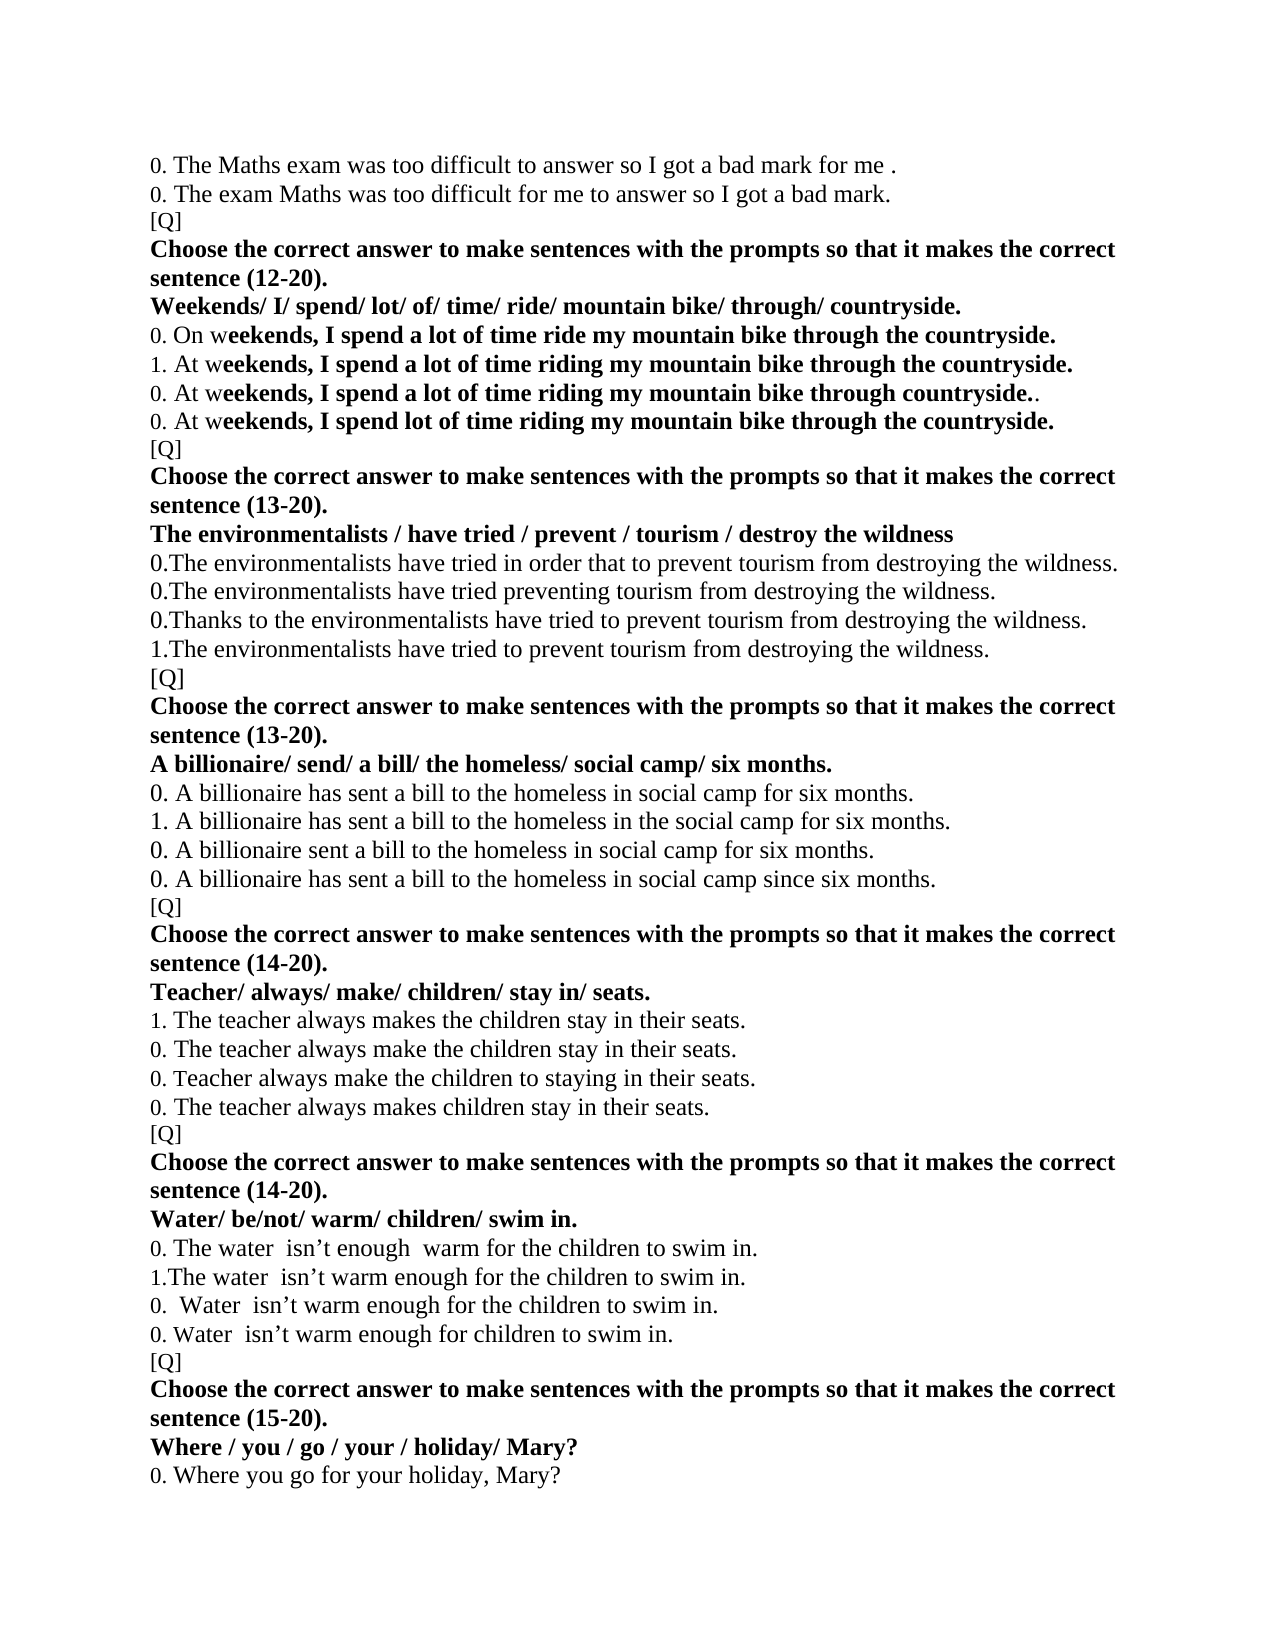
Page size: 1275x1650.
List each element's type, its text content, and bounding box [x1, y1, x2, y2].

text 0.The environmentalists have tried in order that to prevent tourism from destroying the wildness. [150, 548, 1125, 576]
list 0. The teacher always makes children stay in their seats. [150, 1092, 1125, 1120]
list 0. Where you go for your holiday, Mary? [150, 1461, 1125, 1489]
list 0. The teacher always make the children stay in their seats. [150, 1034, 1125, 1063]
text Weekends/ I/ spend/ lot/ of/ time/ ride/ mountain bike/ through/ countryside. [150, 291, 1125, 320]
text 1.The water isn’t warm enough for the children to swim in. [150, 1262, 1125, 1290]
list 0. The water isn’t enough warm for the children to swim in. [150, 1233, 1125, 1262]
text 1. At weekends, I spend a lot of time riding my mountain bike through the countryside. [150, 349, 1125, 378]
list 0. Teacher always make the children to staying in their seats. [150, 1063, 1125, 1092]
text 0. A billionaire has sent a bill to the homeless in social camp since six months. [150, 864, 1125, 893]
text Choose the correct answer to make sentences with the prompts so that it makes the correct sentence (14-20). [150, 919, 1125, 977]
text The environmentalists / have tried / prevent / tourism / destroy the wildness [150, 519, 1125, 548]
text 0. At weekends, I spend lot of time riding my mountain bike through the countryside. [150, 406, 1125, 435]
list 0. Water isn’t warm enough for children to swim in. [150, 1319, 1125, 1348]
text 0. At weekends, I spend a lot of time riding my mountain bike through countryside.. [150, 378, 1125, 406]
text Choose the correct answer to make sentences with the prompts so that it makes the correct sentence (12-20). [150, 234, 1125, 291]
text [Q] [150, 1348, 1125, 1374]
list 0. The Maths exam was too difficult to answer so I got a bad mark for me . [150, 150, 1125, 179]
text Choose the correct answer to make sentences with the prompts so that it makes the correct sentence (13-20). [150, 691, 1125, 749]
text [150, 1374, 1125, 1432]
list 0. Water isn’t warm enough for the children to swim in. [150, 1290, 1125, 1319]
text 1.The environmentalists have tried to prevent tourism from destroying the wildness. [150, 634, 1125, 663]
text 1. A billionaire has sent a bill to the homeless in the social camp for six months. [150, 806, 1125, 835]
text [Q] [150, 207, 1125, 234]
text Where / you / go / your / holiday/ Mary? [150, 1432, 1125, 1461]
text [Q] [150, 1120, 1125, 1147]
text [Q] [150, 893, 1125, 919]
text A billionaire/ send/ a bill/ the homeless/ social camp/ six months. [150, 749, 1125, 778]
list 1. The teacher always makes the children stay in their seats. [150, 1005, 1125, 1034]
text Teacher/ always/ make/ children/ stay in/ seats. [150, 977, 1125, 1005]
text Choose the correct answer to make sentences with the prompts so that it makes the correct sentence (13-20). [150, 461, 1125, 519]
text 0. A billionaire has sent a bill to the homeless in social camp for six months. [150, 778, 1125, 806]
text 0.Thanks to the environmentalists have tried to prevent tourism from destroying the wildness. [150, 605, 1125, 634]
text 0. On weekends, I spend a lot of time ride my mountain bike through the countryside. [150, 320, 1125, 349]
text [Q] [150, 663, 1125, 691]
text Water/ be/not/ warm/ children/ swim in. [150, 1204, 1125, 1233]
text 0. A billionaire sent a bill to the homeless in social camp for six months. [150, 835, 1125, 864]
list 0. The exam Maths was too difficult for me to answer so I got a bad mark. [150, 179, 1125, 207]
text Choose the correct answer to make sentences with the prompts so that it makes the correct sentence (14-20). [150, 1147, 1125, 1204]
text 0.The environmentalists have tried preventing tourism from destroying the wildness. [150, 576, 1125, 605]
text [Q] [150, 435, 1125, 461]
